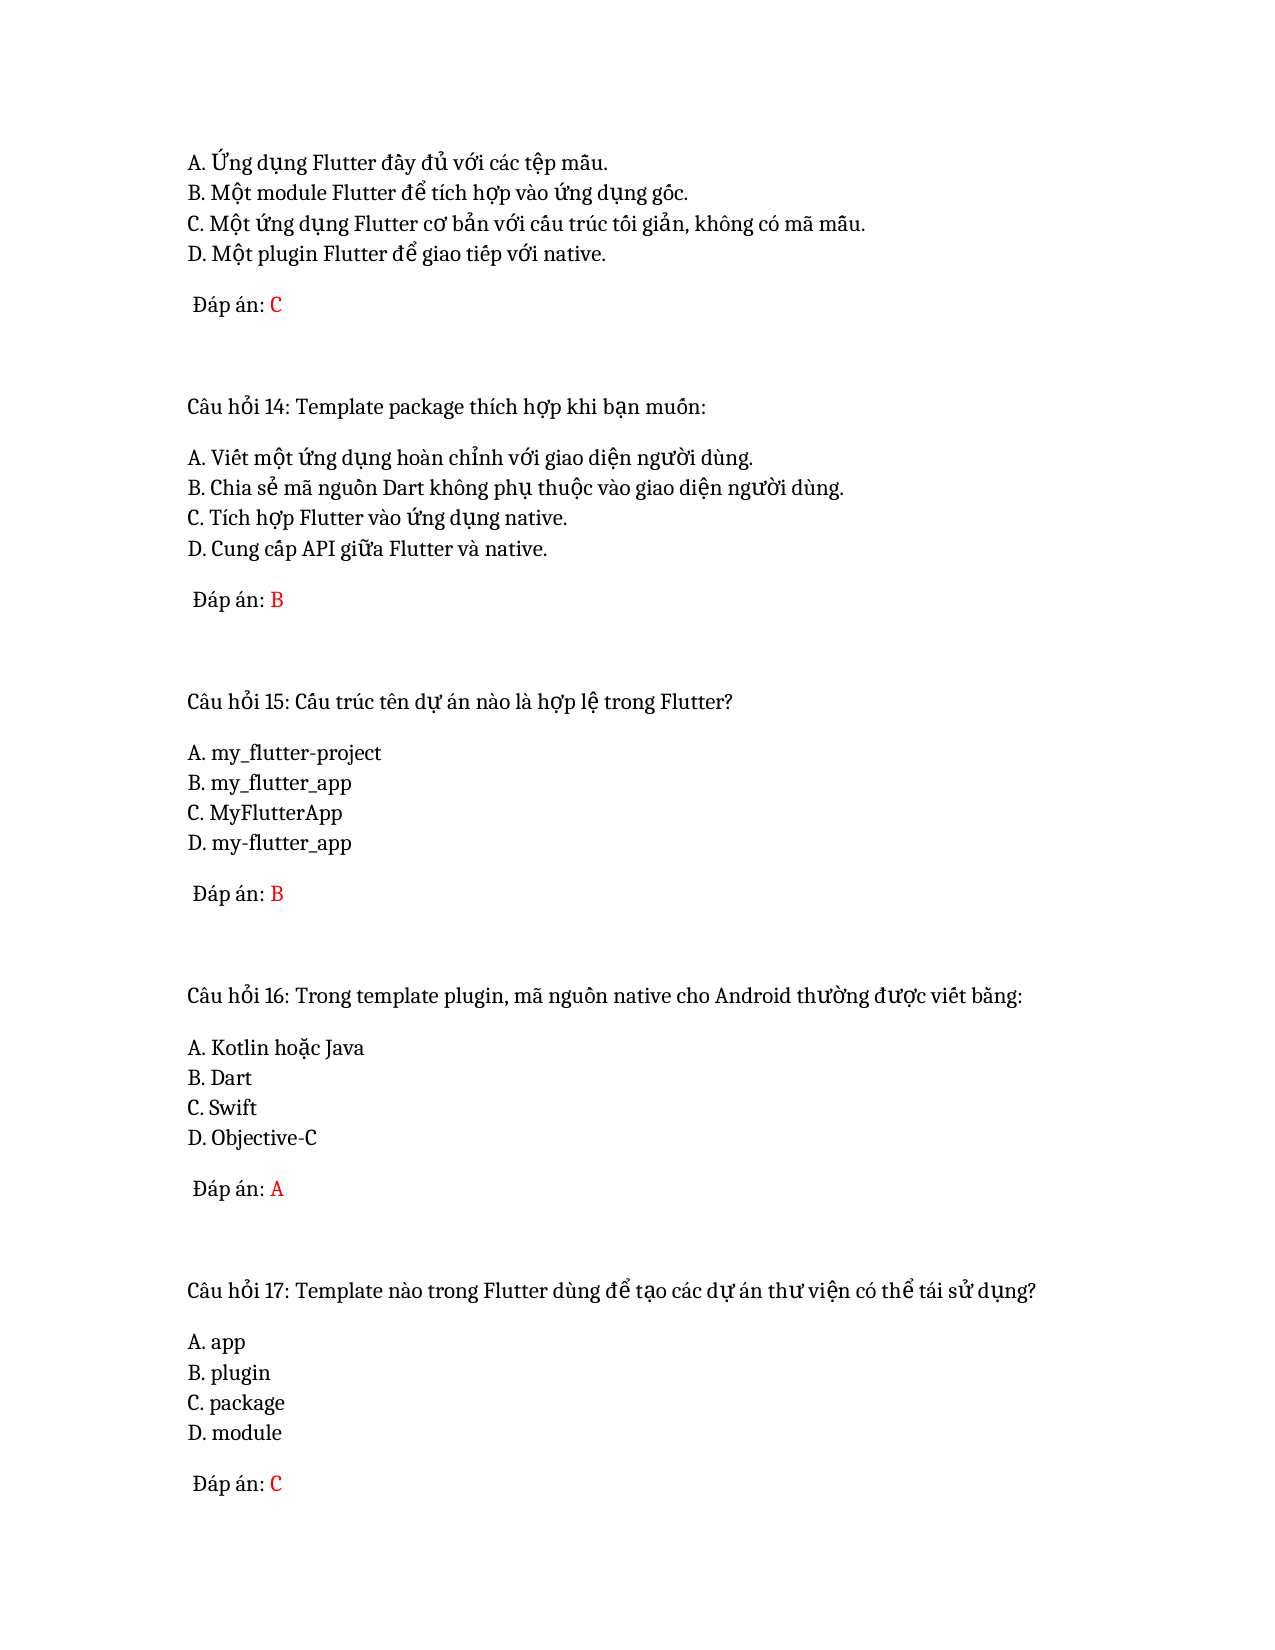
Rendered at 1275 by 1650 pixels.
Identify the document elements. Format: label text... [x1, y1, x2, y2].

text Câu hỏi 15: Cấu trúc tên dự án nào là hợp lệ trong Flutter? [187, 688, 1087, 715]
text Đáp án: C [187, 292, 1087, 318]
text A. app B. plugin C. package D. module [187, 1329, 1087, 1446]
text Đáp án: A [187, 1176, 1087, 1202]
text A. Kotlin hoặc Java B. Dart C. Swift D. Objective-C [187, 1034, 1087, 1151]
text Câu hỏi 14: Template package thích hợp khi bạn muốn: [187, 394, 1087, 420]
text Câu hỏi 16: Trong template plugin, mã nguồn native cho Android thường được viết bằng: [187, 983, 1087, 1010]
text Câu hỏi 17: Template nào trong Flutter dùng để tạo các dự án thư viện có thể tái sử dụng? [187, 1278, 1087, 1304]
text Đáp án: C [187, 1471, 1087, 1497]
text A. Viết một ứng dụng hoàn chỉnh với giao diện người dùng. B. Chia sẻ mã nguồn Dart không phụ thuộc vào giao diện người dùng. C. Tích hợp Flutter vào ứng dụng native. D. Cung cấp API giữa Flutter và native. [187, 445, 1087, 562]
text Đáp án: B [187, 881, 1087, 908]
text A. my_flutter-project B. my_flutter_app C. MyFlutterApp D. my-flutter_app [187, 739, 1087, 857]
text Đáp án: B [187, 586, 1087, 613]
text A. Ứng dụng Flutter đầy đủ với các tệp mẫu. B. Một module Flutter để tích hợp vào ứng dụng gốc. C. Một ứng dụng Flutter cơ bản với cấu trúc tối giản, không có mã mẫu. D. Một plugin Flutter để giao tiếp với native. [187, 150, 1087, 267]
